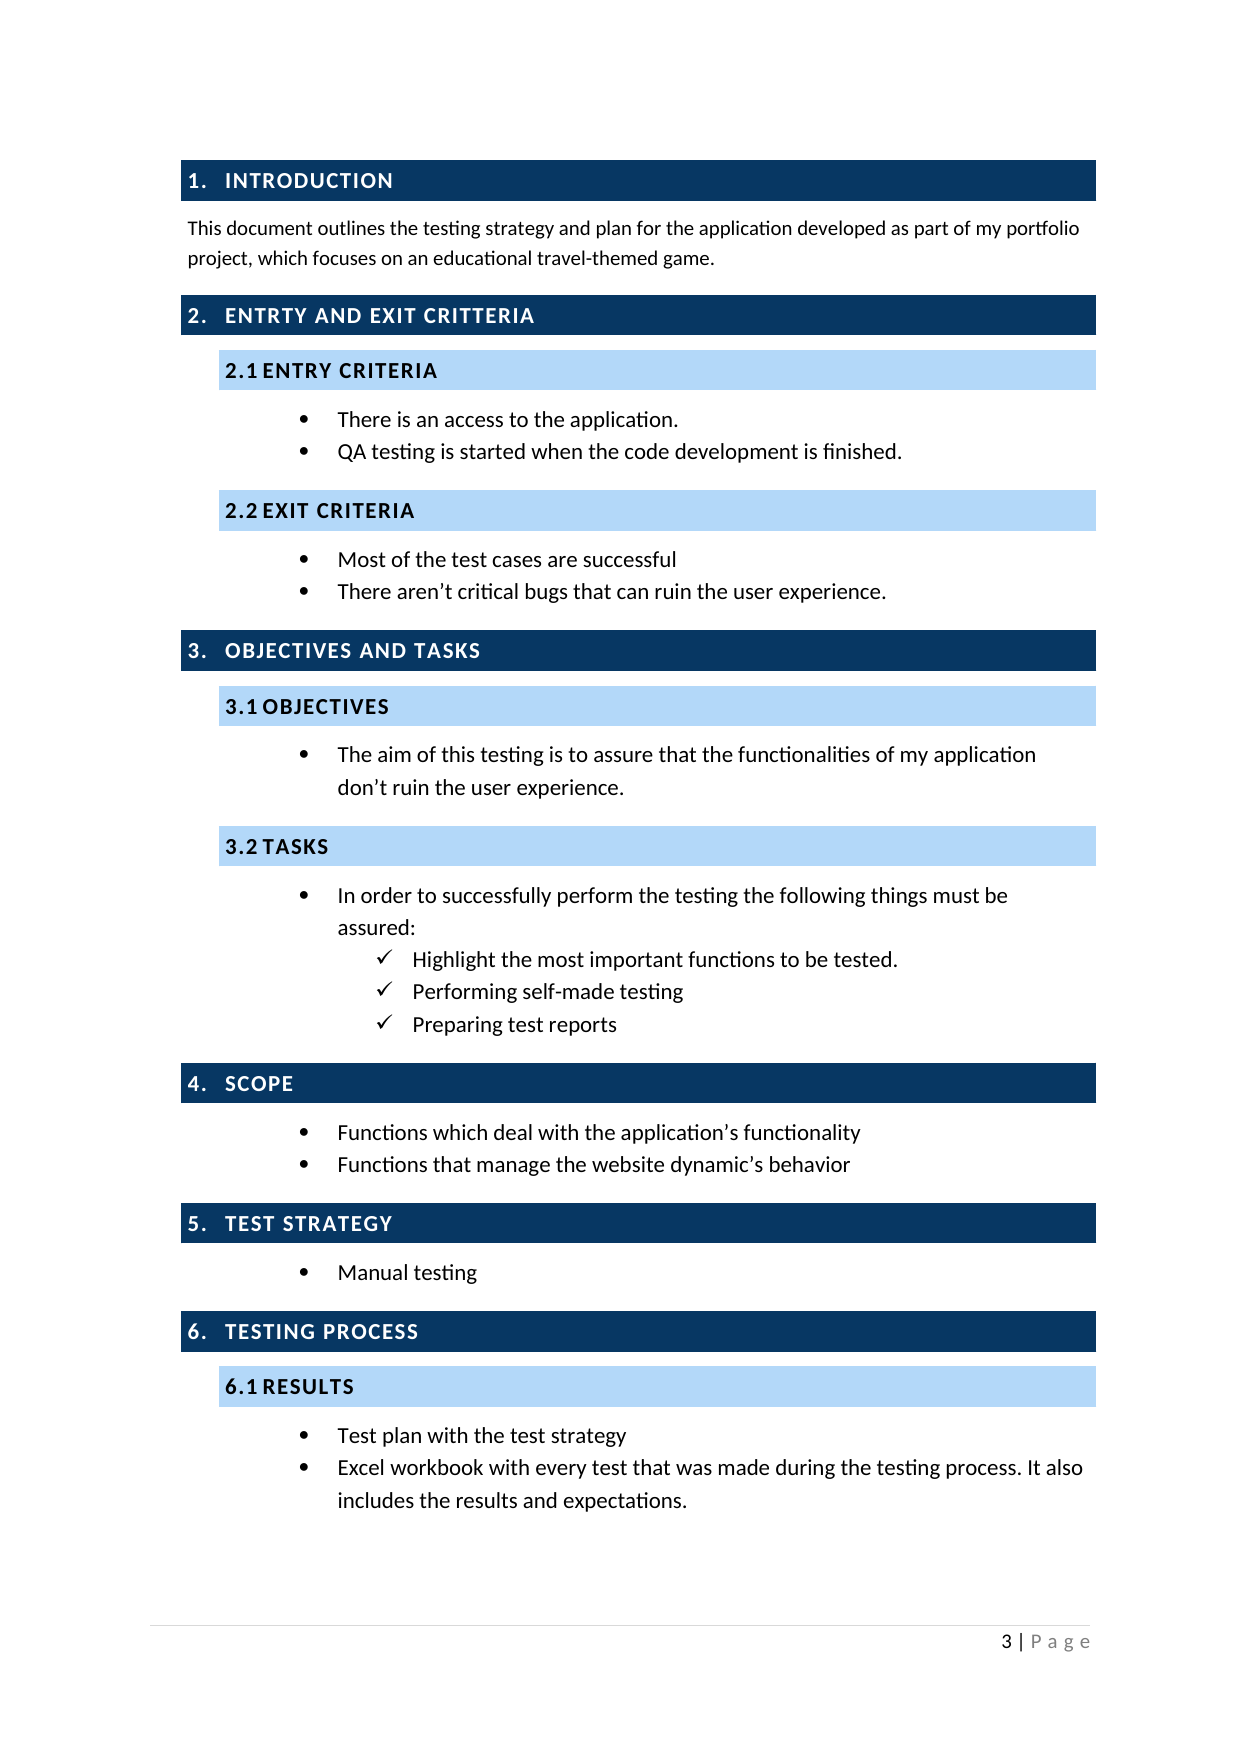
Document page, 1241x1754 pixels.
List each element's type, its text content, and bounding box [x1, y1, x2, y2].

list Performing self-made testing [375, 977, 1090, 1006]
list Functions that manage the website dynamic’s behavior [300, 1150, 1090, 1178]
subtitle introduction [188, 167, 1090, 195]
list QA testing is started when the code development is finished. [300, 437, 1090, 465]
list The aim of this testing is to assure that the functionalities of my application don’t ruin the user experience. [300, 741, 1090, 801]
subtitle Tasks [225, 832, 1090, 860]
list Functions which deal with the application’s functionality [300, 1118, 1090, 1146]
list Most of the test cases are successful [300, 545, 1090, 573]
subtitle Objectives [225, 692, 1090, 720]
subtitle Test strategy [188, 1209, 1090, 1237]
list Test plan with the test strategy [300, 1421, 1090, 1449]
subtitle Entrty and exit critteria [188, 301, 1090, 329]
subtitle Objectives and tasks [188, 637, 1090, 665]
text This document outlines the testing strategy and plan for the application developed as part of my portfolio project, which focuses on an educational travel-themed game. [187, 216, 1090, 270]
subtitle Entry criteria [225, 356, 1090, 384]
list Highlight the most important functions to be tested. [375, 945, 1090, 973]
list There is an access to the application. [300, 405, 1090, 433]
list In order to successfully perform the testing the following things must be assured: [300, 881, 1090, 941]
list There aren’t critical bugs that can ruin the user experience. [300, 577, 1090, 605]
subtitle Results [225, 1373, 1090, 1401]
subtitle Testing process [188, 1318, 1090, 1345]
subtitle Exit criteria [225, 496, 1090, 524]
list Manual testing [300, 1258, 1090, 1286]
subtitle scope [188, 1069, 1090, 1097]
list Preparing test reports [375, 1010, 1090, 1038]
list Excel workbook with every test that was made during the testing process. It also includes the results and expectations. [300, 1453, 1090, 1514]
